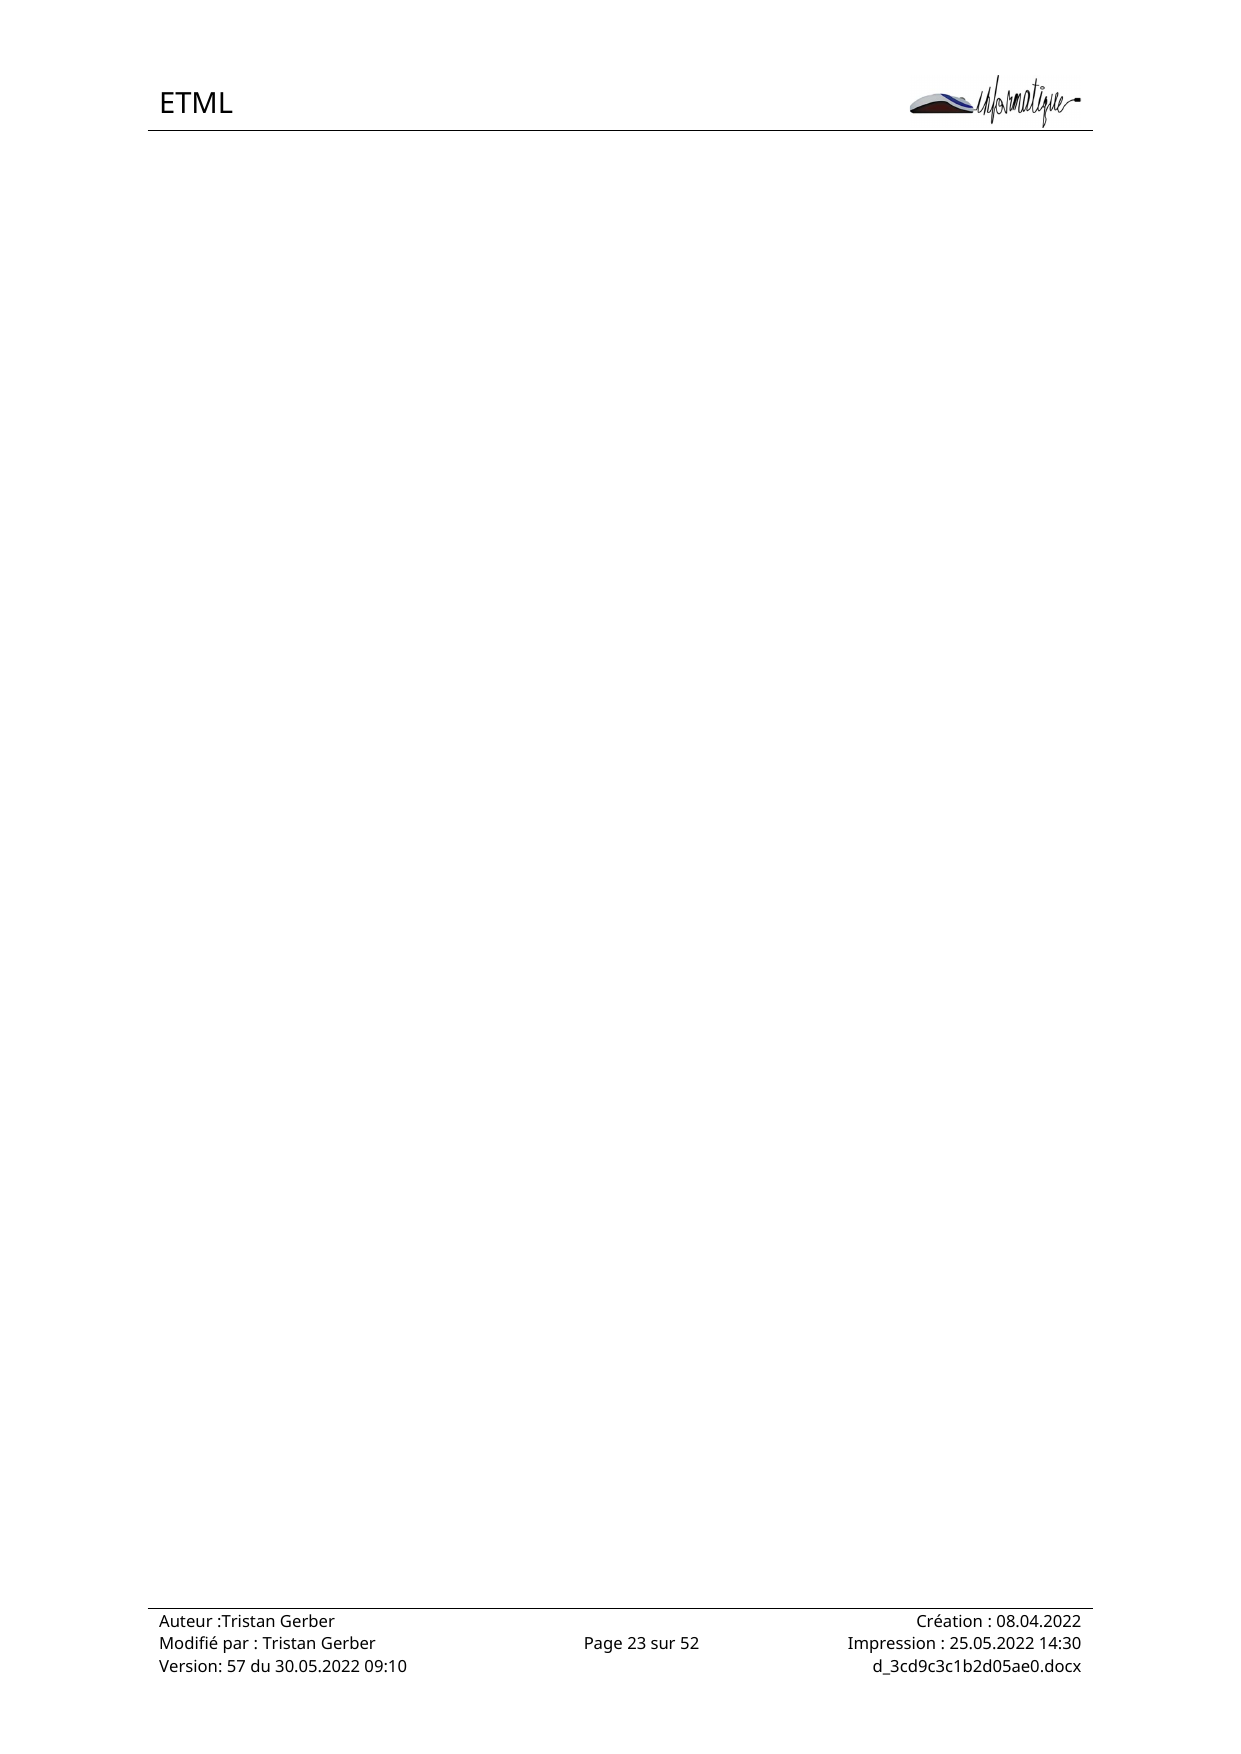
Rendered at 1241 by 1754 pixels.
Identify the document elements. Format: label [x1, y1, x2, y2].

picture [909, 75, 1082, 128]
